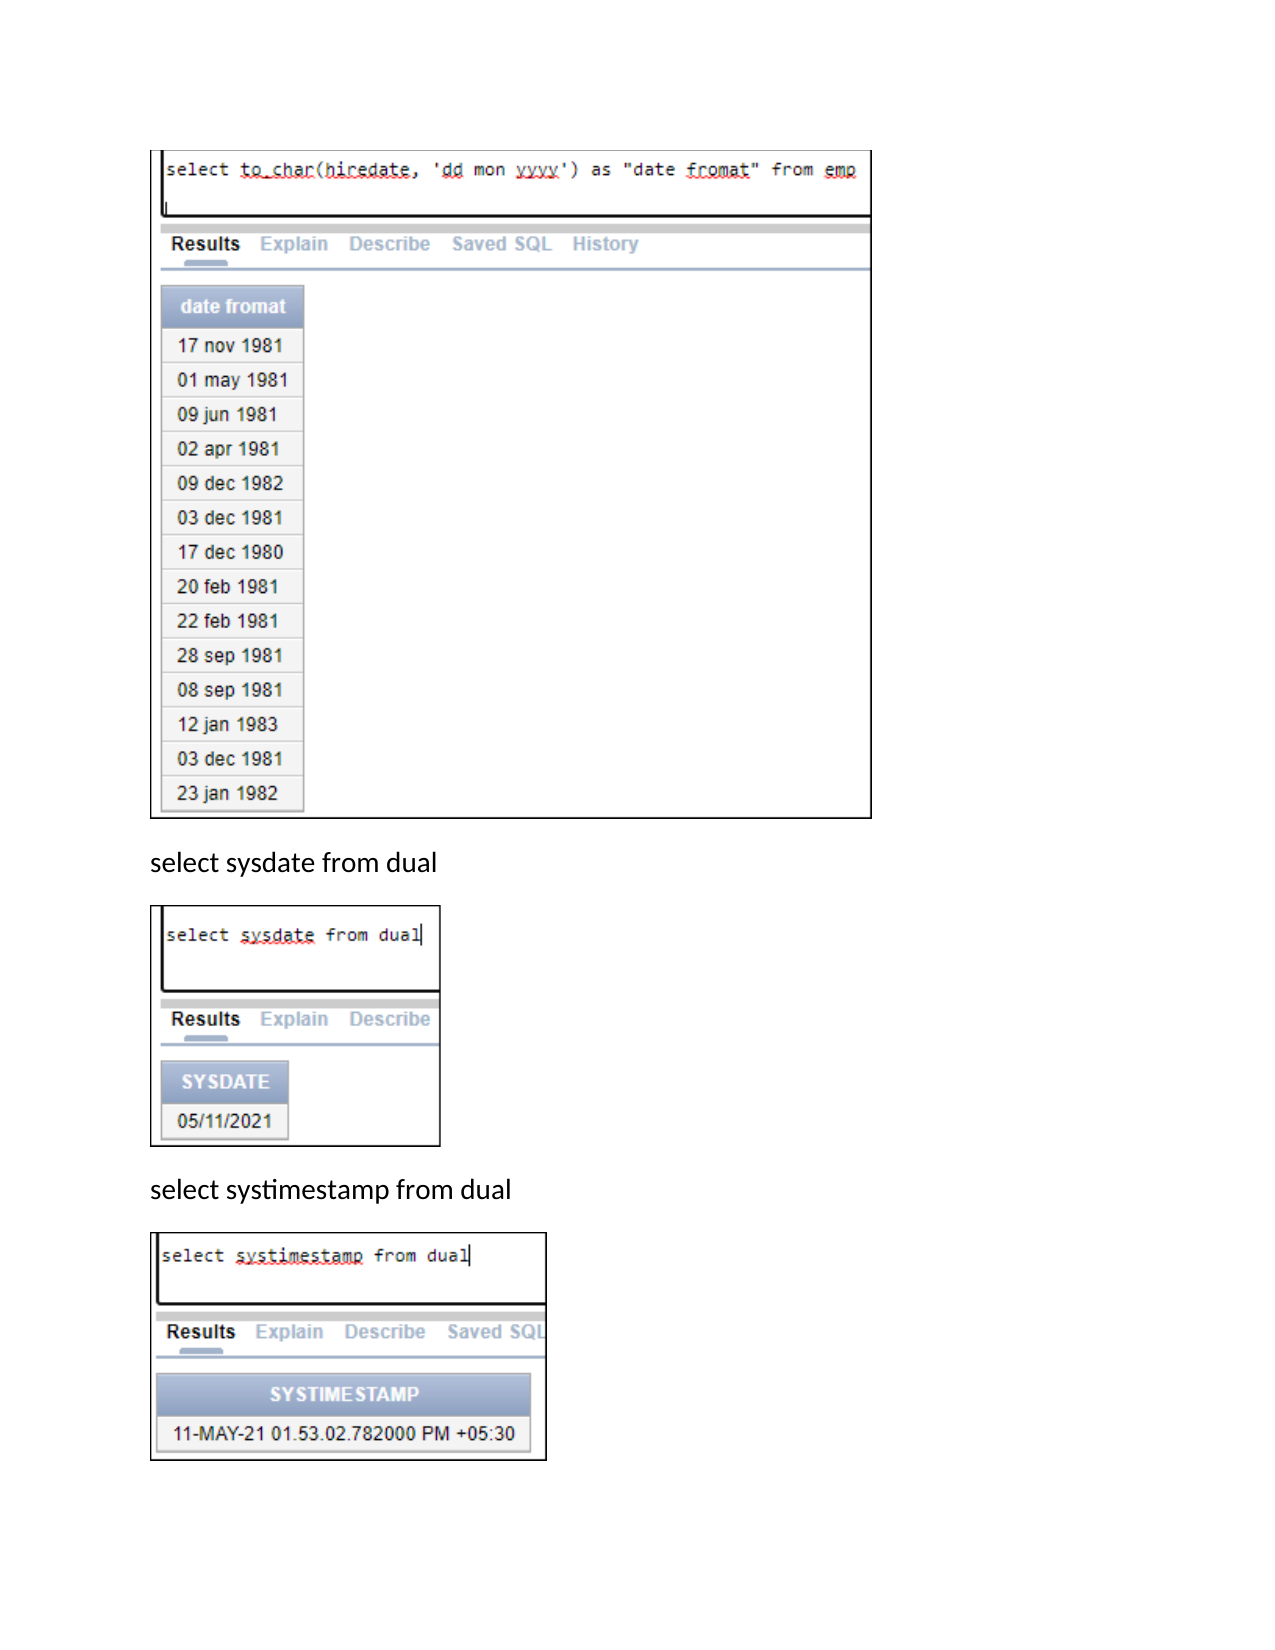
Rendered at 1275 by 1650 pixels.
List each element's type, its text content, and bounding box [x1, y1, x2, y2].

text select sysdate from dual [150, 844, 1125, 879]
text select systimestamp from dual [150, 1171, 1125, 1207]
picture [150, 905, 441, 1147]
picture [150, 150, 872, 819]
picture [150, 1232, 547, 1461]
